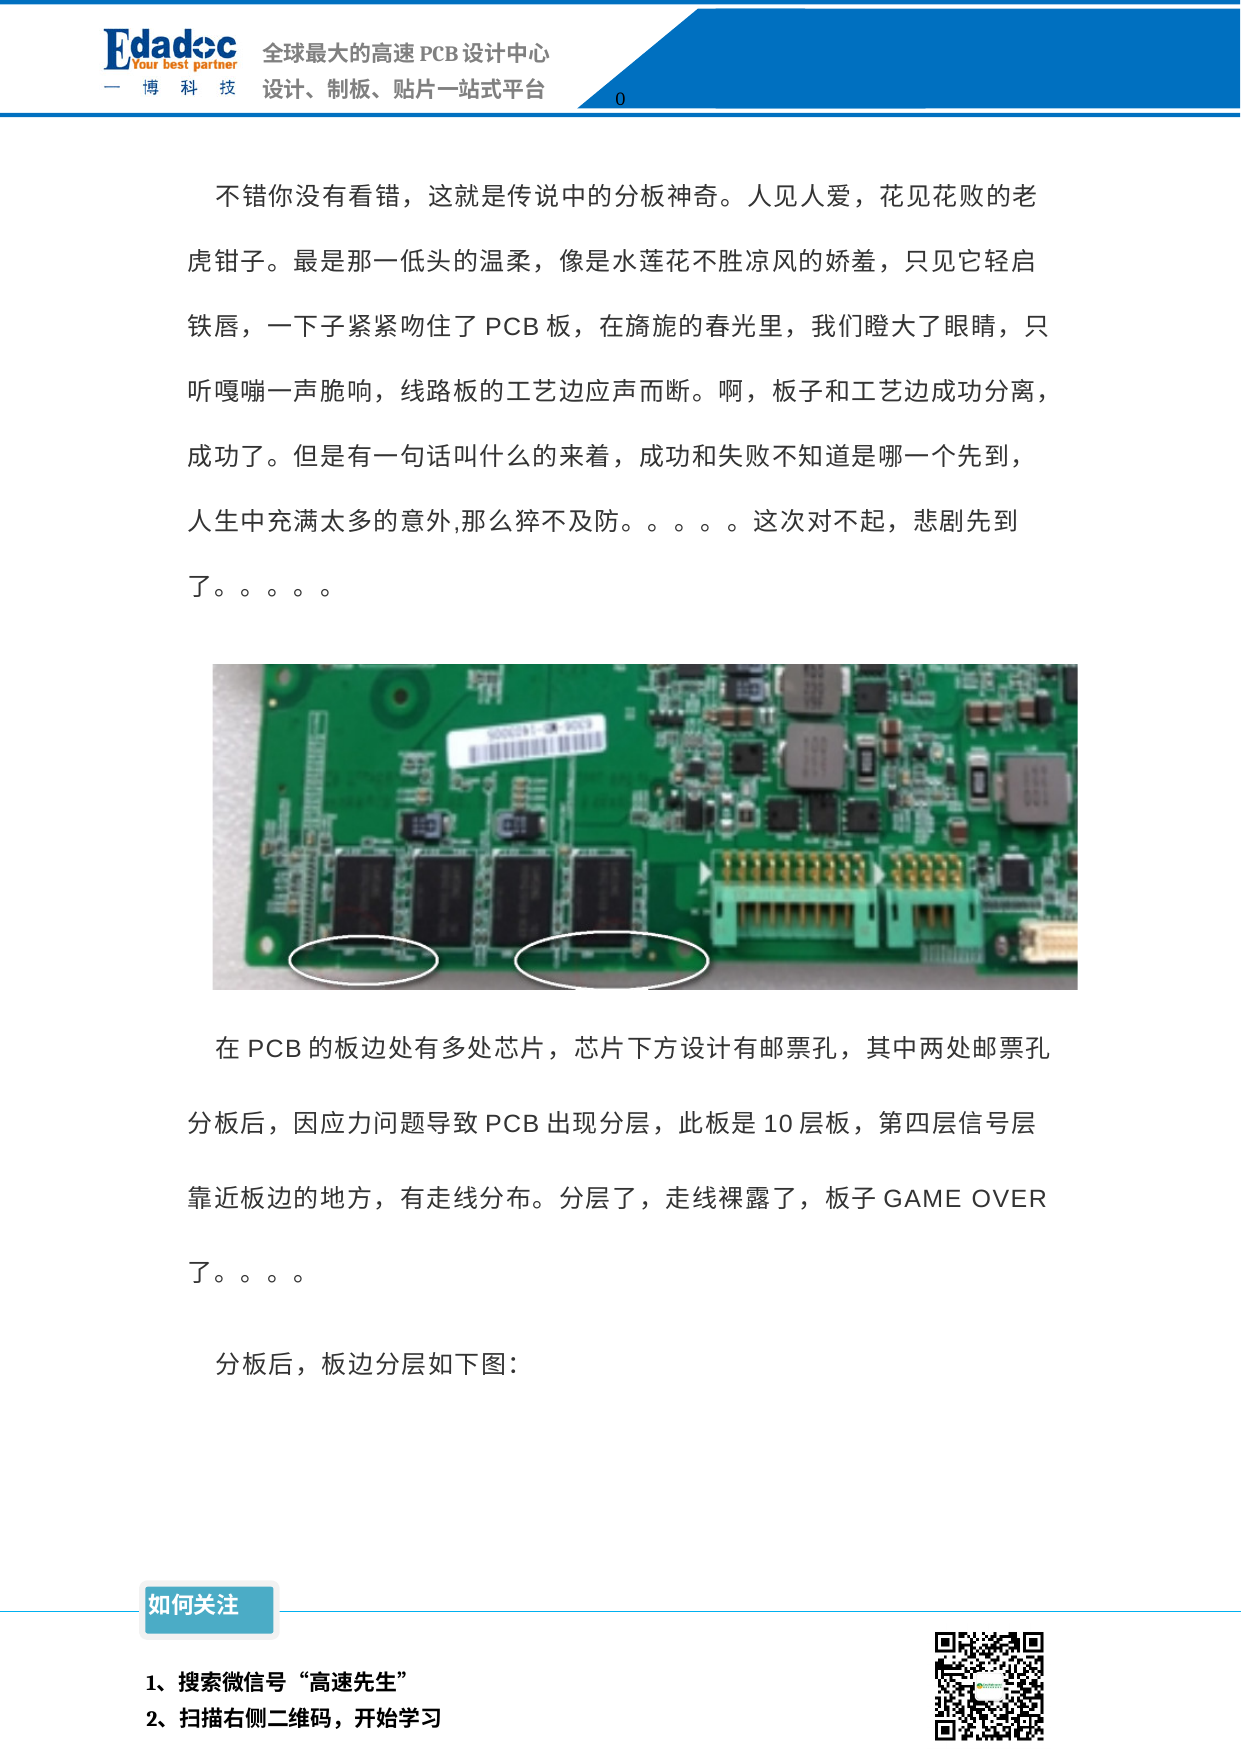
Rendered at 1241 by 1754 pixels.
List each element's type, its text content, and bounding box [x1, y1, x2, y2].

picture [92, 21, 246, 104]
text 不错你没有看错，这就是传说中的分板神奇。人见人爱，花见花败的老虎钳子。最是那一低头的温柔，像是水莲花不胜凉风的娇羞，只见它轻启铁唇，一下子紧紧吻住了PCB板，在旖旎的春光里，我们瞪大了眼睛，只听嘎嘣一声脆响，线路板的工艺边应声而断。啊，板子和工艺边成功分离，成功了。但是有一句话叫什么的来着，成功和失败不知道是哪一个先到，人生中充满太多的意外,那么猝不及防。。。。。这次对不起，悲剧先到了。。。。。 [187, 162, 1053, 617]
text 分板后，板边分层如下图： [187, 1330, 1053, 1395]
picture [212, 664, 1078, 990]
picture [926, 1623, 1052, 1749]
text 在PCB的板边处有多处芯片，芯片下方设计有邮票孔，其中两处邮票孔分板后，因应力问题导致PCB出现分层，此板是10层板，第四层信号层靠近板边的地方，有走线分布。分层了，走线裸露了，板子GAME OVER了。。。。 [187, 1014, 1053, 1303]
